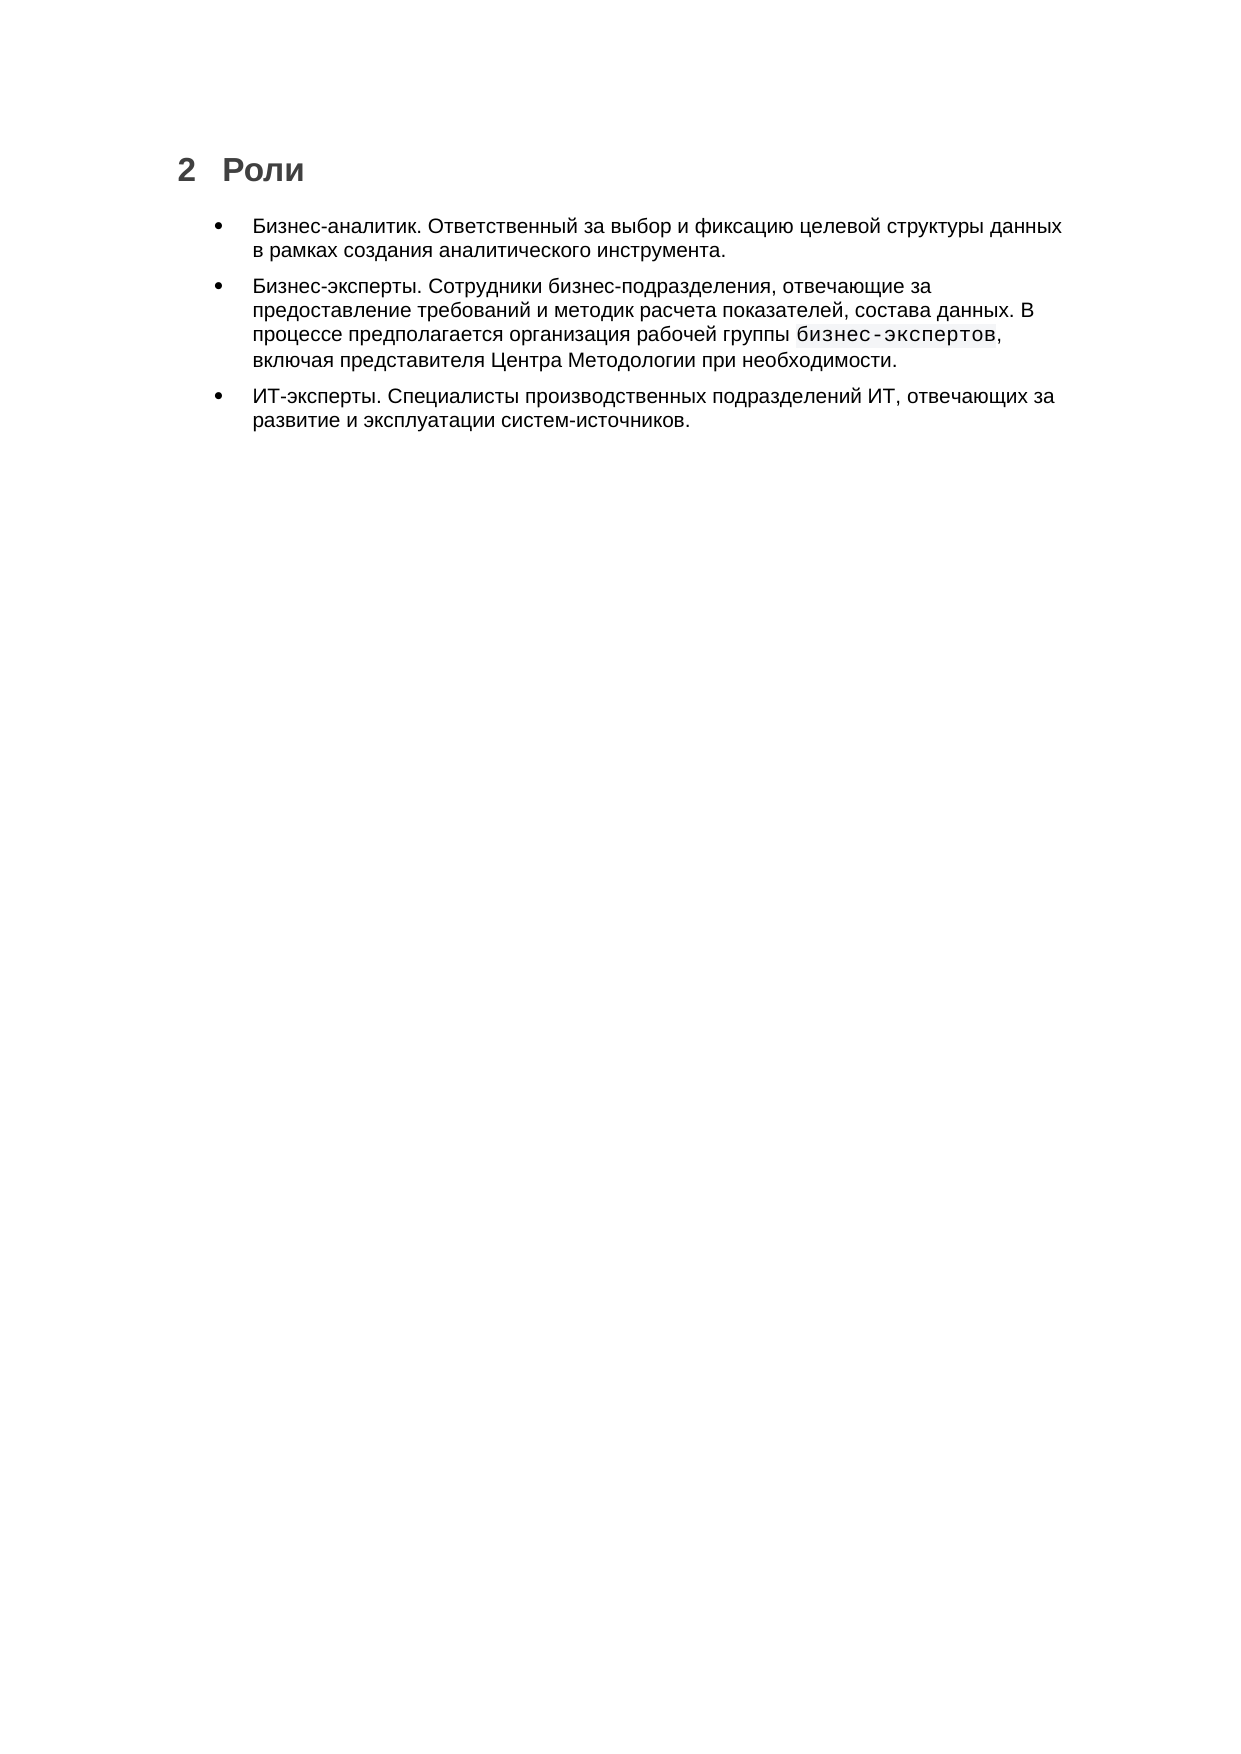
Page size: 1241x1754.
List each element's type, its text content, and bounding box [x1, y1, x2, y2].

list ИТ-эксперты. Специалисты производственных подразделений ИТ, отвечающих за развитие и эксплуатации систем-источников. [215, 384, 1063, 432]
list Бизнес-аналитик. Ответственный за выбор и фиксацию целевой структуры данных в рамках создания аналитического инструмента. [215, 213, 1063, 261]
list Бизнес-эксперты. Сотрудники бизнес-подразделения, отвечающие за предоставление требований и методик расчета показателей, состава данных. В процессе предполагается организация рабочей группы бизнес-экспертов, включая представителя Центра Методологии при необходимости. [215, 274, 1063, 372]
subtitle Роли [177, 150, 1063, 188]
